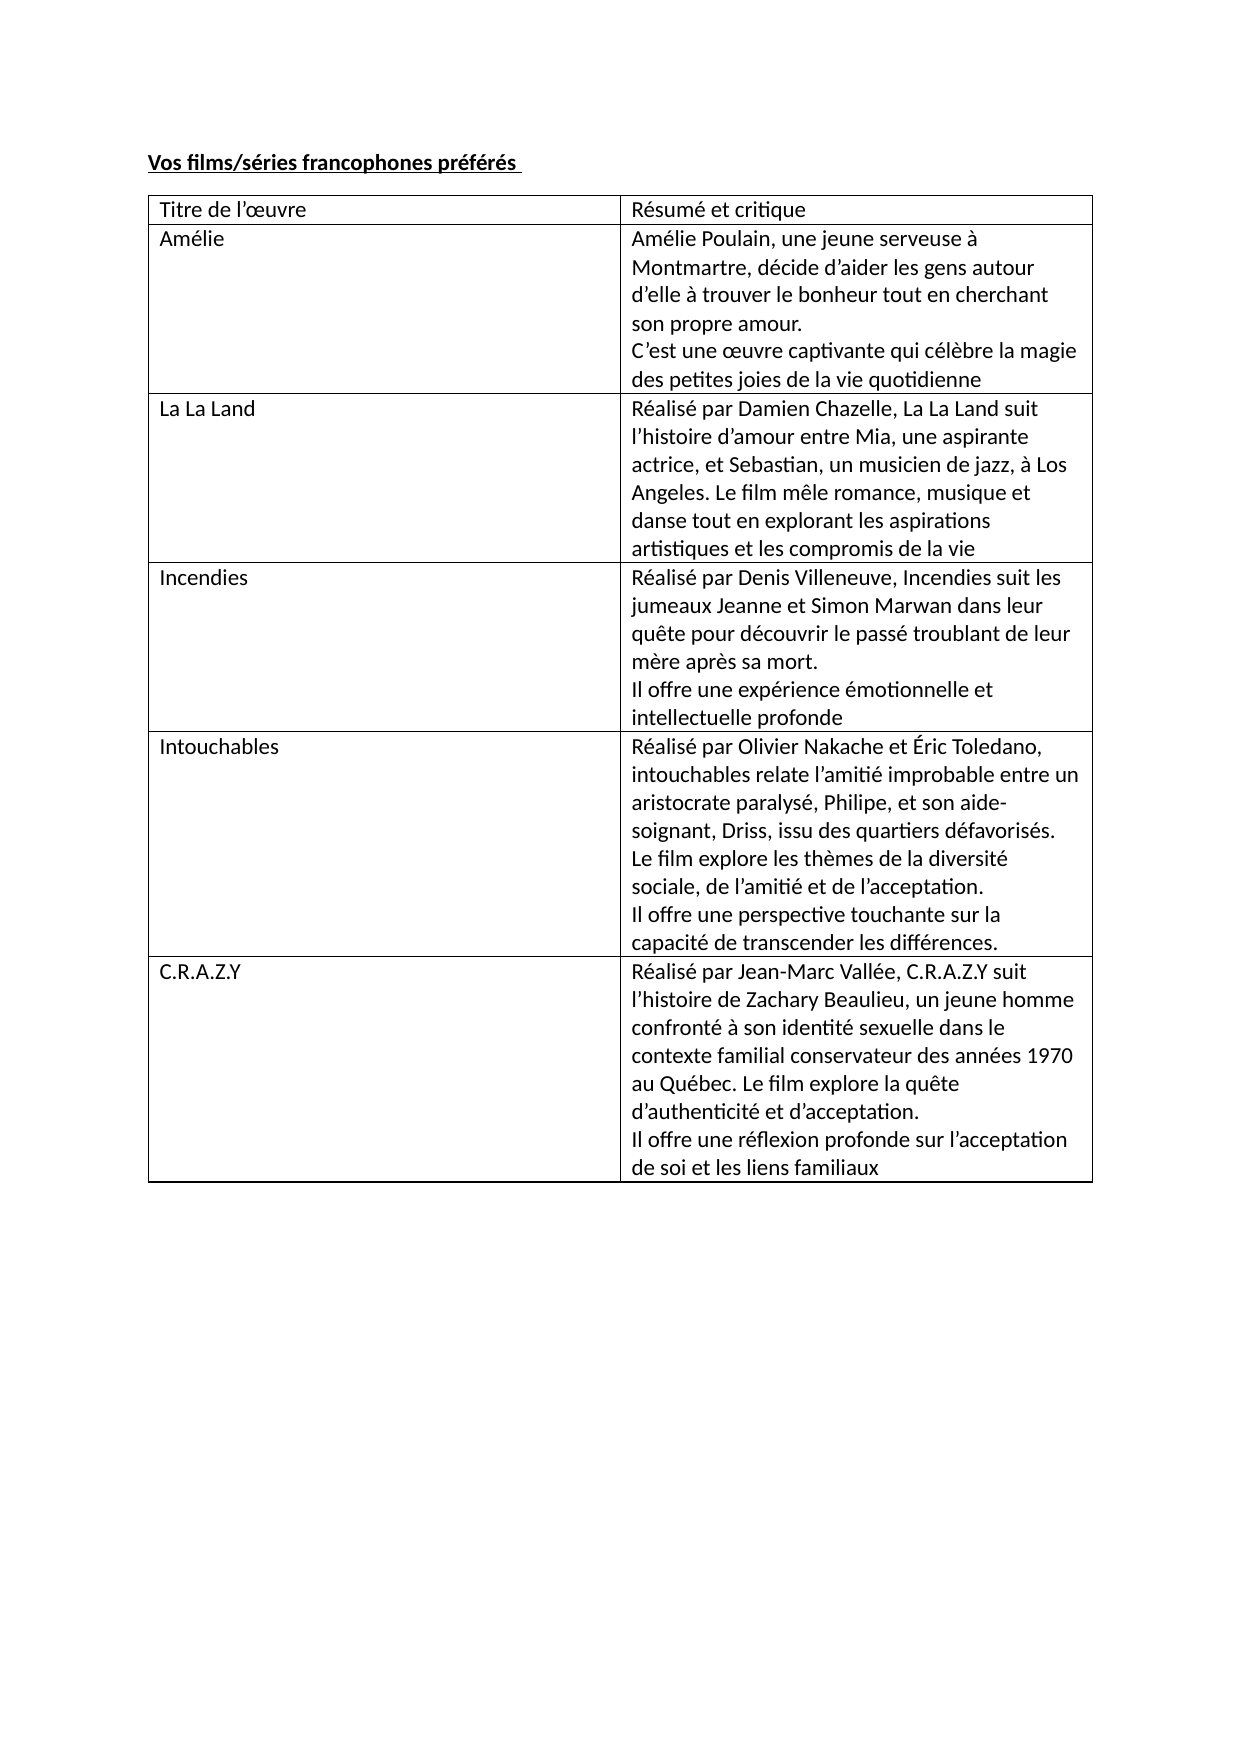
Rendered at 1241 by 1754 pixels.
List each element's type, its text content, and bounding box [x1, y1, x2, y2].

table_cell Amélie [149, 225, 620, 393]
table_cell Réalisé par Olivier Nakache et Éric Toledano, intouchables relate l’amitié improbable entre un aristocrate paralysé, Philipe, et son aide-soignant, Driss, issu des quartiers défavorisés. Le film explore les thèmes de la diversité sociale, de l’amitié et de l’acceptation. Il offre une perspective touchante sur la capacité de transcender les différences. [621, 732, 1092, 956]
table_cell C.R.A.Z.Y [149, 957, 620, 1181]
table_cell Amélie Poulain, une jeune serveuse à Montmartre, décide d’aider les gens autour d’elle à trouver le bonheur tout en cherchant son propre amour. C’est une œuvre captivante qui célèbre la magie des petites joies de la vie quotidienne [621, 225, 1092, 393]
table_cell Incendies [149, 563, 620, 731]
table_cell Réalisé par Damien Chazelle, La La Land suit l’histoire d’amour entre Mia, une aspirante actrice, et Sebastian, un musicien de jazz, à Los Angeles. Le film mêle romance, musique et danse tout en explorant les aspirations artistiques et les compromis de la vie [621, 394, 1092, 562]
table_cell Réalisé par Denis Villeneuve, Incendies suit les jumeaux Jeanne et Simon Marwan dans leur quête pour découvrir le passé troublant de leur mère après sa mort. Il offre une expérience émotionnelle et intellectuelle profonde [621, 563, 1092, 731]
table_header Titre de l’œuvre [149, 196, 620, 223]
table_cell Intouchables [149, 732, 620, 956]
text Vos films/séries francophones préférés [148, 148, 1093, 176]
table_header Résumé et critique [621, 196, 1092, 223]
table_cell La La Land [149, 394, 620, 562]
table_cell Réalisé par Jean-Marc Vallée, C.R.A.Z.Y suit l’histoire de Zachary Beaulieu, un jeune homme confronté à son identité sexuelle dans le contexte familial conservateur des années 1970 au Québec. Le film explore la quête d’authenticité et d’acceptation. Il offre une réflexion profonde sur l’acceptation de soi et les liens familiaux [621, 957, 1092, 1181]
